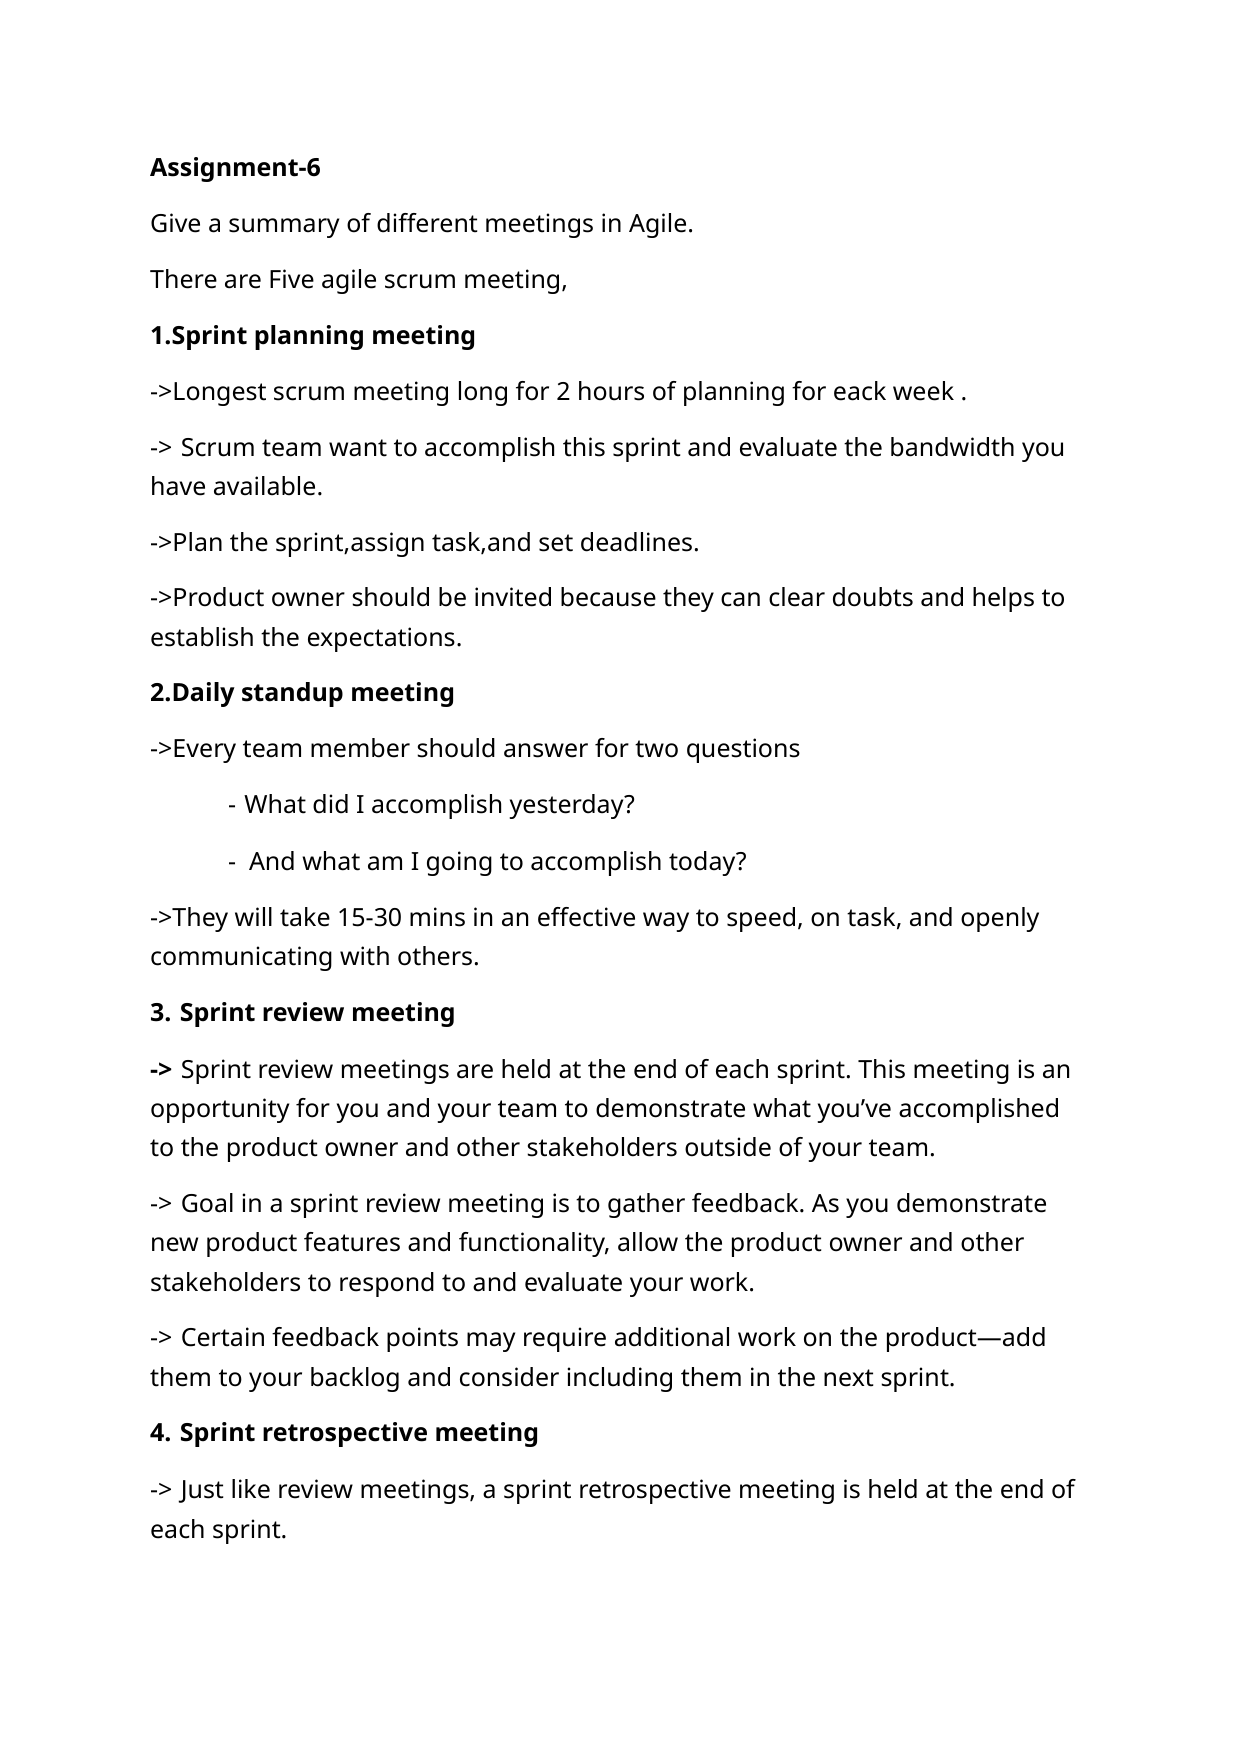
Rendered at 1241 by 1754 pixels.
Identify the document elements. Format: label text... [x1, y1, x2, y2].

text -> Sprint review meetings are held at the end of each sprint. This meeting is an opportunity for you and your team to demonstrate what you’ve accomplished to the product owner and other stakeholders outside of your team. [150, 1052, 1090, 1164]
text 2.Daily standup meeting [150, 675, 1090, 709]
text 1.Sprint planning meeting [150, 317, 1090, 352]
text - What did I accomplish yesterday? [244, 787, 1090, 821]
text -> Certain feedback points may require additional work on the product—add them to your backlog and consider including them in the next sprint. [150, 1320, 1090, 1393]
text ->Longest scrum meeting long for 2 hours of planning for eack week . [150, 373, 1090, 407]
text Give a summary of different meetings in Agile. [150, 206, 1090, 240]
text Assignment-6 [150, 150, 1090, 184]
text 4. Sprint retrospective meeting [150, 1415, 1090, 1449]
text - And what am I going to accomplish today? [150, 844, 1090, 878]
text -> Goal in a sprint review meeting is to gather feedback. As you demonstrate new product features and functionality, allow the product owner and other stakeholders to respond to and evaluate your work. [150, 1186, 1090, 1298]
text ->They will take 15-30 mins in an effective way to speed, on task, and openly communicating with others. [150, 899, 1090, 973]
text -> Just like review meetings, a sprint retrospective meeting is held at the end of each sprint. [150, 1472, 1090, 1545]
text -> Scrum team want to accomplish this sprint and evaluate the bandwidth you have available. [150, 429, 1090, 502]
text 3. Sprint review meeting [150, 994, 1090, 1029]
text - What did I accomplish yesterday? [150, 787, 236, 821]
text There are Five agile scrum meeting, [150, 262, 1090, 296]
text ->Plan the sprint,assign task,and set deadlines. [150, 524, 1090, 558]
text ->Product owner should be invited because they can clear doubts and helps to establish the expectations. [150, 580, 1090, 653]
text ->Every team member should answer for two questions [150, 731, 1090, 765]
